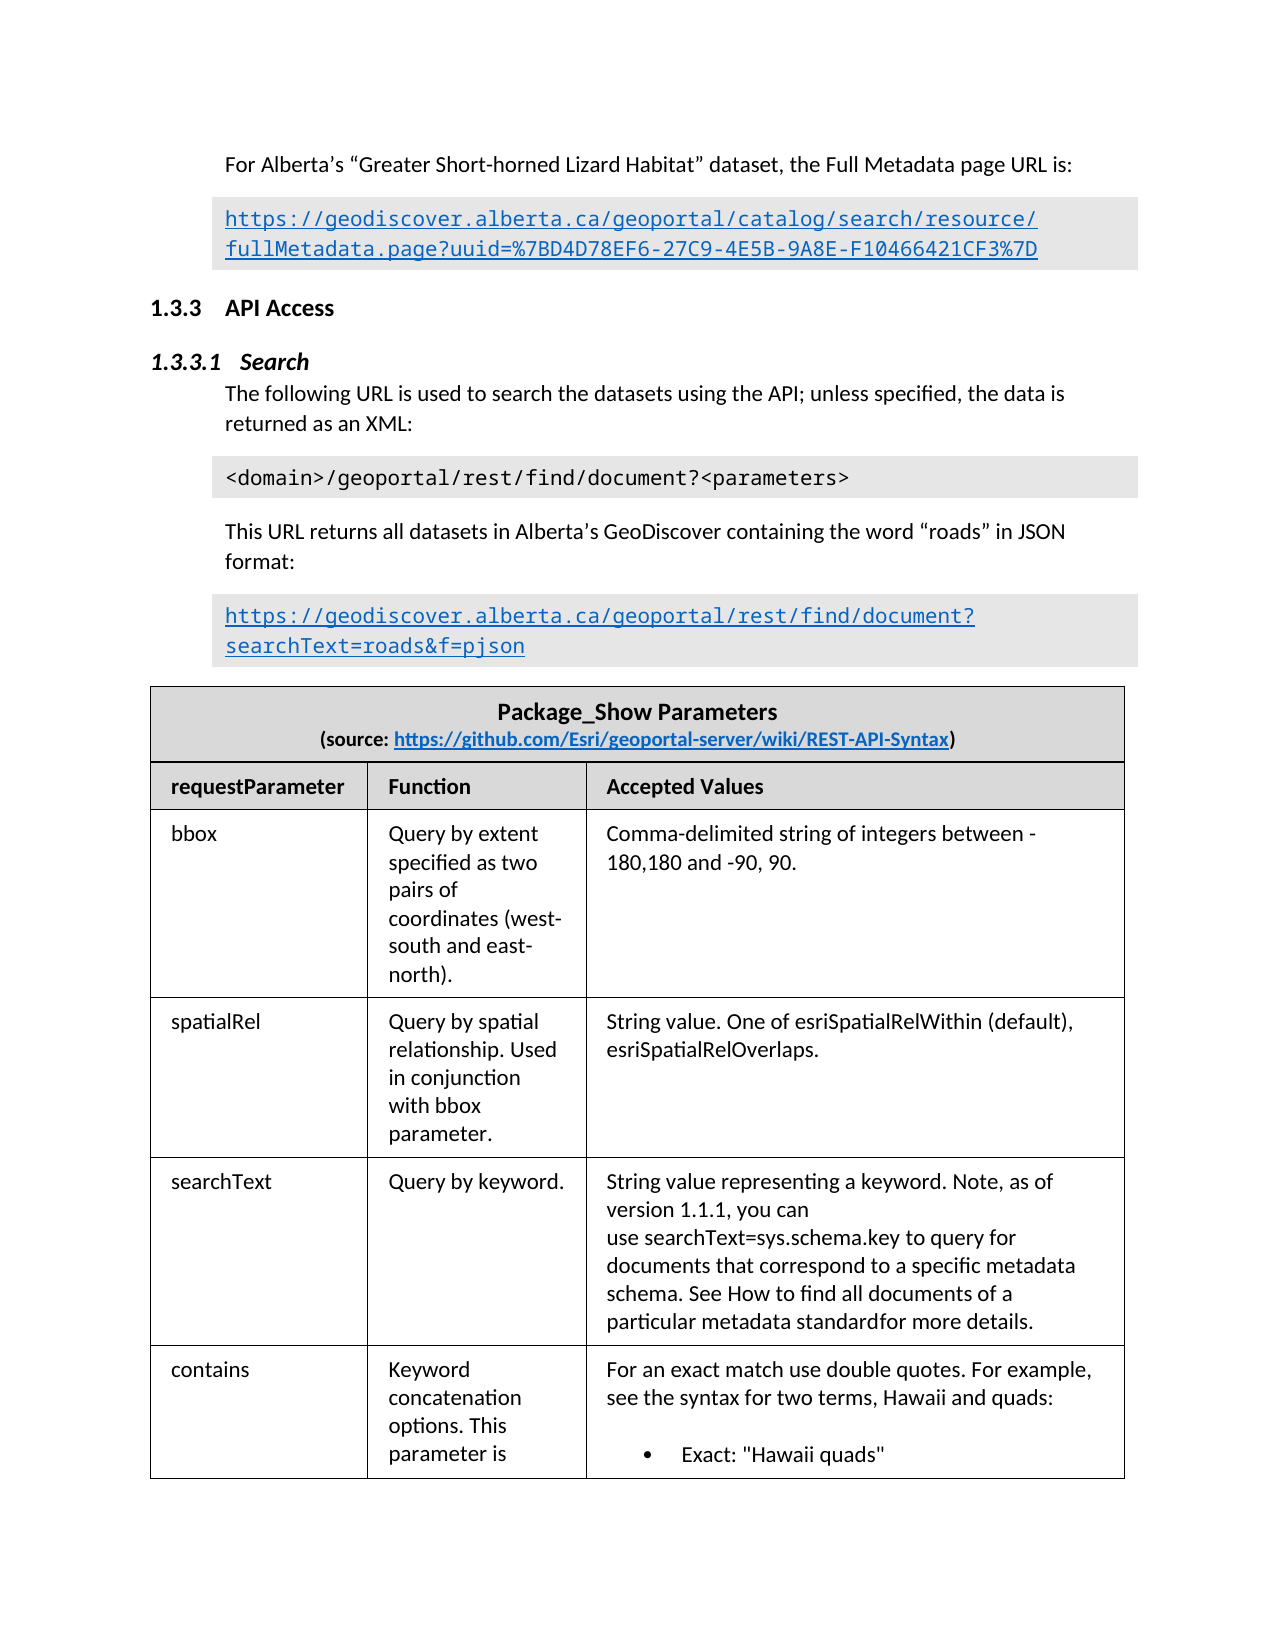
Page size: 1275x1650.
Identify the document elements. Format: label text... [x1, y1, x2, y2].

text The following URL is used to search the datasets using the API; unless specified, the data is returned as an XML: [225, 379, 1125, 437]
text For Alberta’s “Greater Short-horned Lizard Habitat” dataset, the Full Metadata page URL is: [225, 150, 1125, 178]
table_cell Comma-delimited string of integers between -180,180 and -90, 90. [587, 810, 1124, 997]
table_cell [368, 1346, 586, 1478]
table_cell String value. One of esriSpatialRelWithin (default), esriSpatialRelOverlaps. [587, 998, 1124, 1157]
table_cell searchText [151, 1158, 367, 1345]
table_cell contains [151, 1346, 367, 1478]
subtitle Search [150, 346, 1125, 377]
table_cell Accepted Values [587, 763, 1124, 809]
text <domain>/geoportal/rest/find/document?<parameters> [217, 461, 1133, 494]
table_cell Query by keyword. [368, 1158, 586, 1345]
table_cell bbox [151, 810, 367, 997]
table_cell spatialRel [151, 998, 367, 1157]
text https://geodiscover.alberta.ca/geoportal/catalog/search/resource/fullMetadata.page?uuid=%7BD4D78EF6-27C9-4E5B-9A8E-F10466421CF3%7D [217, 202, 1133, 265]
subtitle API Access [150, 292, 1125, 323]
table_header Package_Show Parameters (source: https://github.com/Esri/geoportal-server/wiki/REST-API-Syntax) [151, 687, 1124, 761]
table_cell Function [368, 763, 586, 809]
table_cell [587, 1346, 1124, 1478]
table_cell Query by extent specified as two pairs of coordinates (west-south and east-north). [368, 810, 586, 997]
table_cell Query by spatial relationship. Used in conjunction with bbox parameter. [368, 998, 586, 1157]
text https://geodiscover.alberta.ca/geoportal/rest/find/document?searchText=roads&f=pjson [217, 599, 1133, 662]
table_cell String value representing a keyword. Note, as of version 1.1.1, you can use searchText=sys.schema.key to query for documents that correspond to a specific metadata schema. See How to find all documents of a particular metadata standardfor more details. [587, 1158, 1124, 1345]
text This URL returns all datasets in Alberta’s GeoDiscover containing the word “roads” in JSON format: [225, 517, 1125, 575]
table_cell requestParameter [151, 763, 367, 809]
